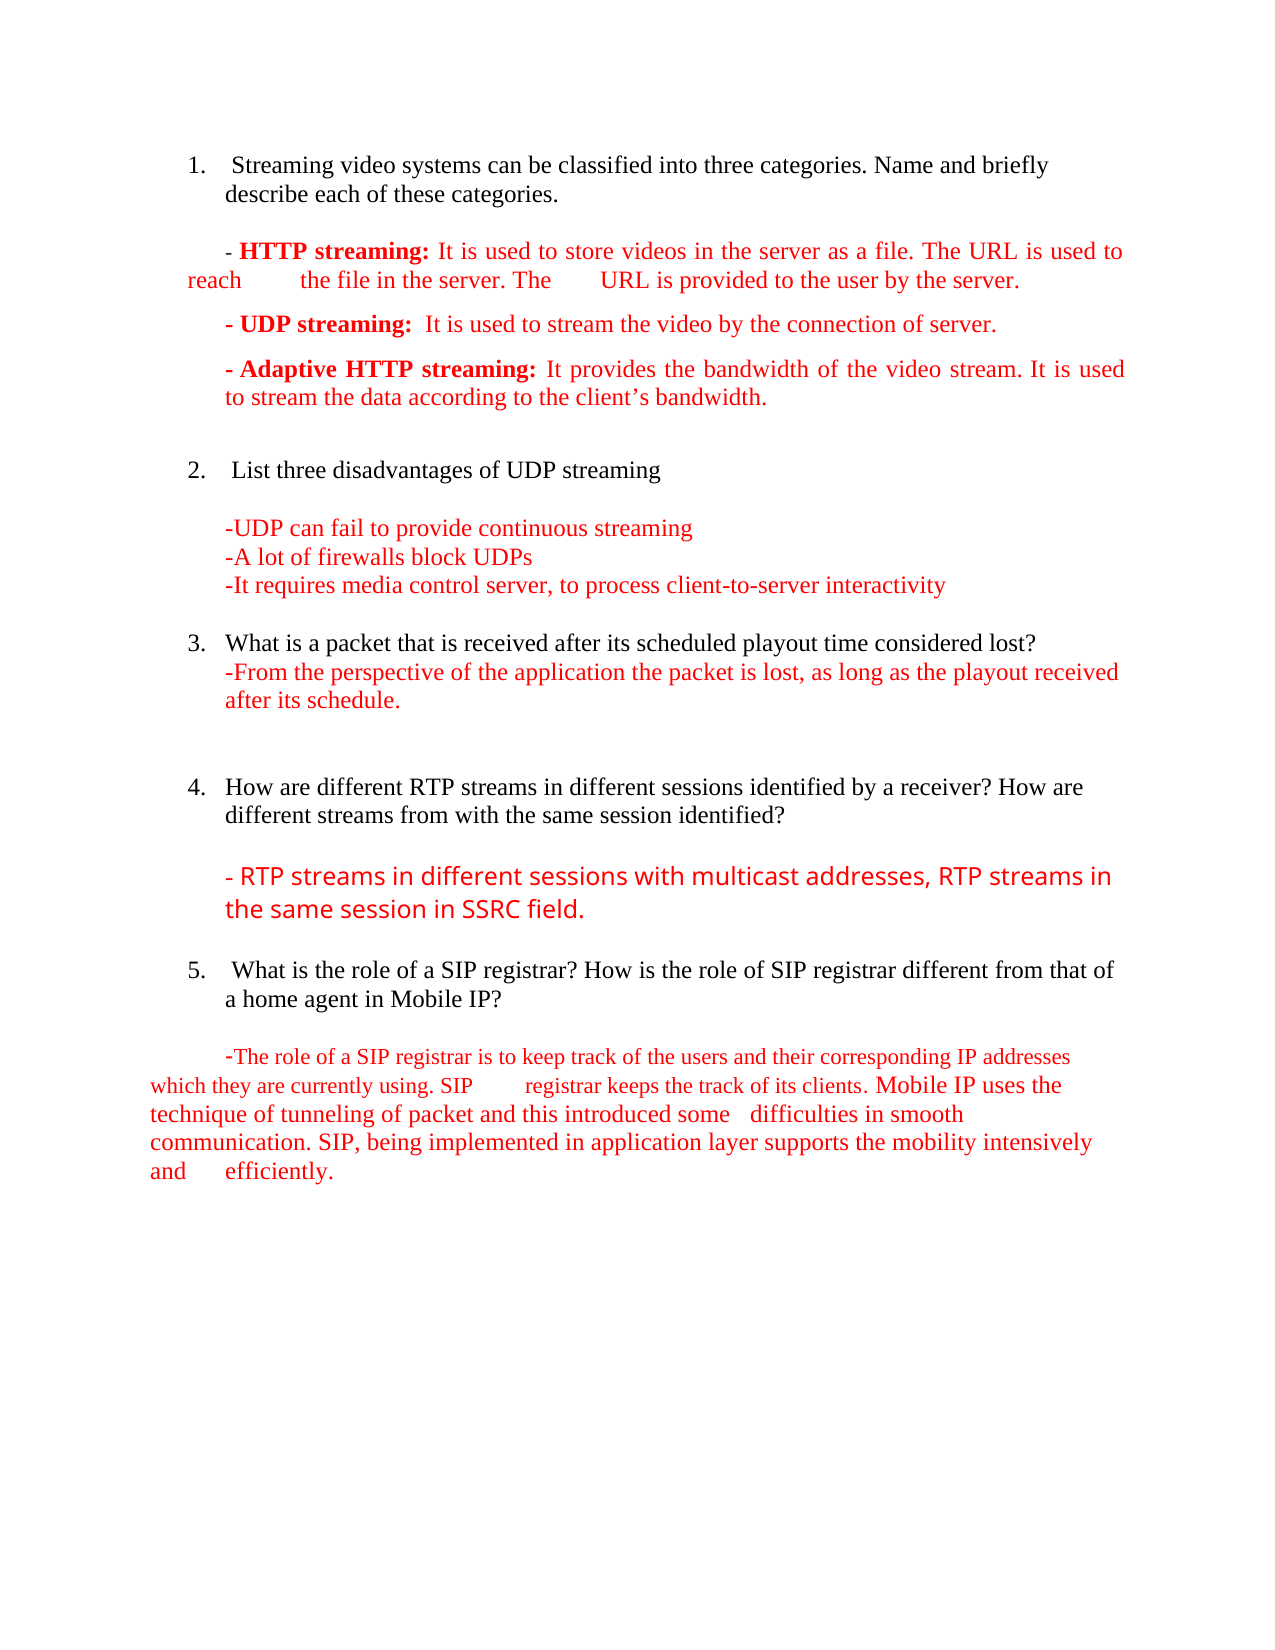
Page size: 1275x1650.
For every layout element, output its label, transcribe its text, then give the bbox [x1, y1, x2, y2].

list List three disadvantages of UDP streaming [187, 456, 1125, 484]
list Streaming video systems can be classified into three categories. Name and briefly describe each of these categories. [187, 150, 1125, 207]
list -It requires media control server, to process client-to-server interactivity [225, 571, 1125, 599]
text -The role of a SIP registrar is to keep track of the users and their corresponding IP addresses which they are currently using. SIP registrar keeps the track of its clients. Mobile IP uses the technique of tunneling of packet and this introduced some difficulties in smooth communication. SIP, being implemented in application layer supports the mobility intensively and efficiently. [150, 1041, 1125, 1185]
list What is the role of a SIP registrar? How is the role of SIP registrar different from that of a home agent in Mobile IP? [187, 955, 1125, 1012]
list - RTP streams in different sessions with multicast addresses, RTP streams in the same session in SSRC field. [225, 858, 1125, 926]
list -A lot of firewalls block UDPs [225, 542, 1125, 571]
text - Adaptive HTTP streaming: It provides the bandwidth of the video stream. It is used to stream the data according to the client’s bandwidth. [225, 354, 1125, 411]
list -From the perspective of the application the packet is lost, as long as the playout received after its schedule. [225, 657, 1125, 714]
text - UDP streaming: It is used to stream the video by the connection of server. [225, 309, 1125, 338]
text - HTTP streaming: It is used to store videos in the server as a file. The URL is used to reach the file in the server. The URL is provided to the user by the server. [187, 236, 1125, 294]
list -UDP can fail to provide continuous streaming [225, 513, 1125, 542]
list How are different RTP streams in different sessions identified by a receiver? How are different streams from with the same session identified? [187, 772, 1125, 829]
list What is a packet that is received after its scheduled playout time considered lost? [187, 628, 1125, 657]
